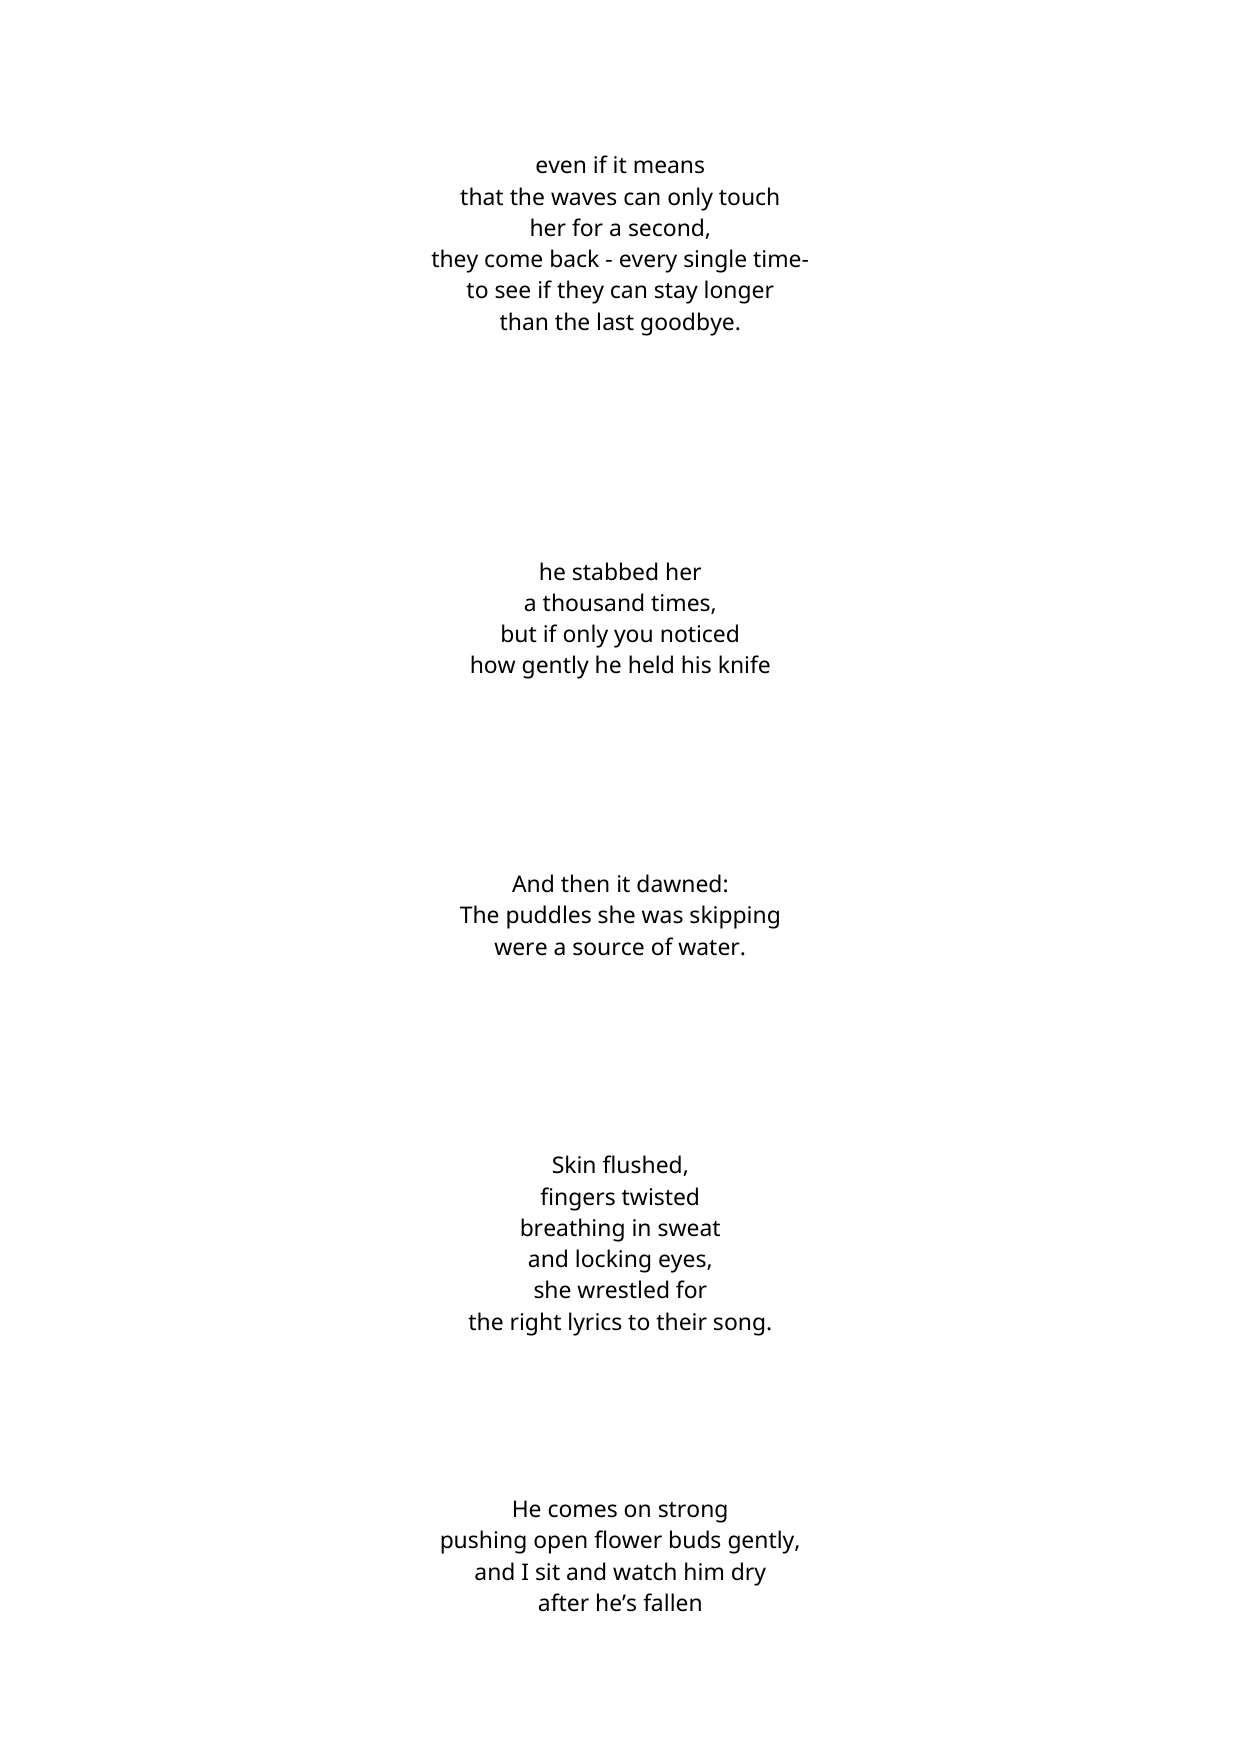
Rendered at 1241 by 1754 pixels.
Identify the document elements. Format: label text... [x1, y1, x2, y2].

text even if it means [118, 149, 1122, 181]
text her for a second, [118, 212, 1122, 243]
text to see if they can stay longer [118, 274, 1122, 306]
text and locking eyes, [118, 1243, 1122, 1274]
text The puddles she was skipping [118, 899, 1122, 931]
text pushing open flower buds gently, [118, 1524, 1122, 1556]
text that the waves can only touch [118, 181, 1122, 212]
text he stabbed her [118, 556, 1122, 587]
text they come back - every single time- [118, 243, 1122, 274]
text she wrestled for [118, 1274, 1122, 1306]
text He comes on strong [118, 1493, 1122, 1524]
text but if only you noticed [118, 618, 1122, 649]
text how gently he held his knife [118, 649, 1122, 681]
text a thousand times, [118, 587, 1122, 618]
text after he’s fallen [118, 1587, 1122, 1618]
text were a source of water. [118, 931, 1122, 962]
text And then it dawned: [118, 868, 1122, 899]
text breathing in sweat [118, 1212, 1122, 1243]
text Skin flushed, [118, 1149, 1122, 1181]
text and I sit and watch him dry [118, 1556, 1122, 1587]
text the right lyrics to their song. [118, 1306, 1122, 1337]
text than the last goodbye. [118, 306, 1122, 337]
text fingers twisted [118, 1181, 1122, 1212]
